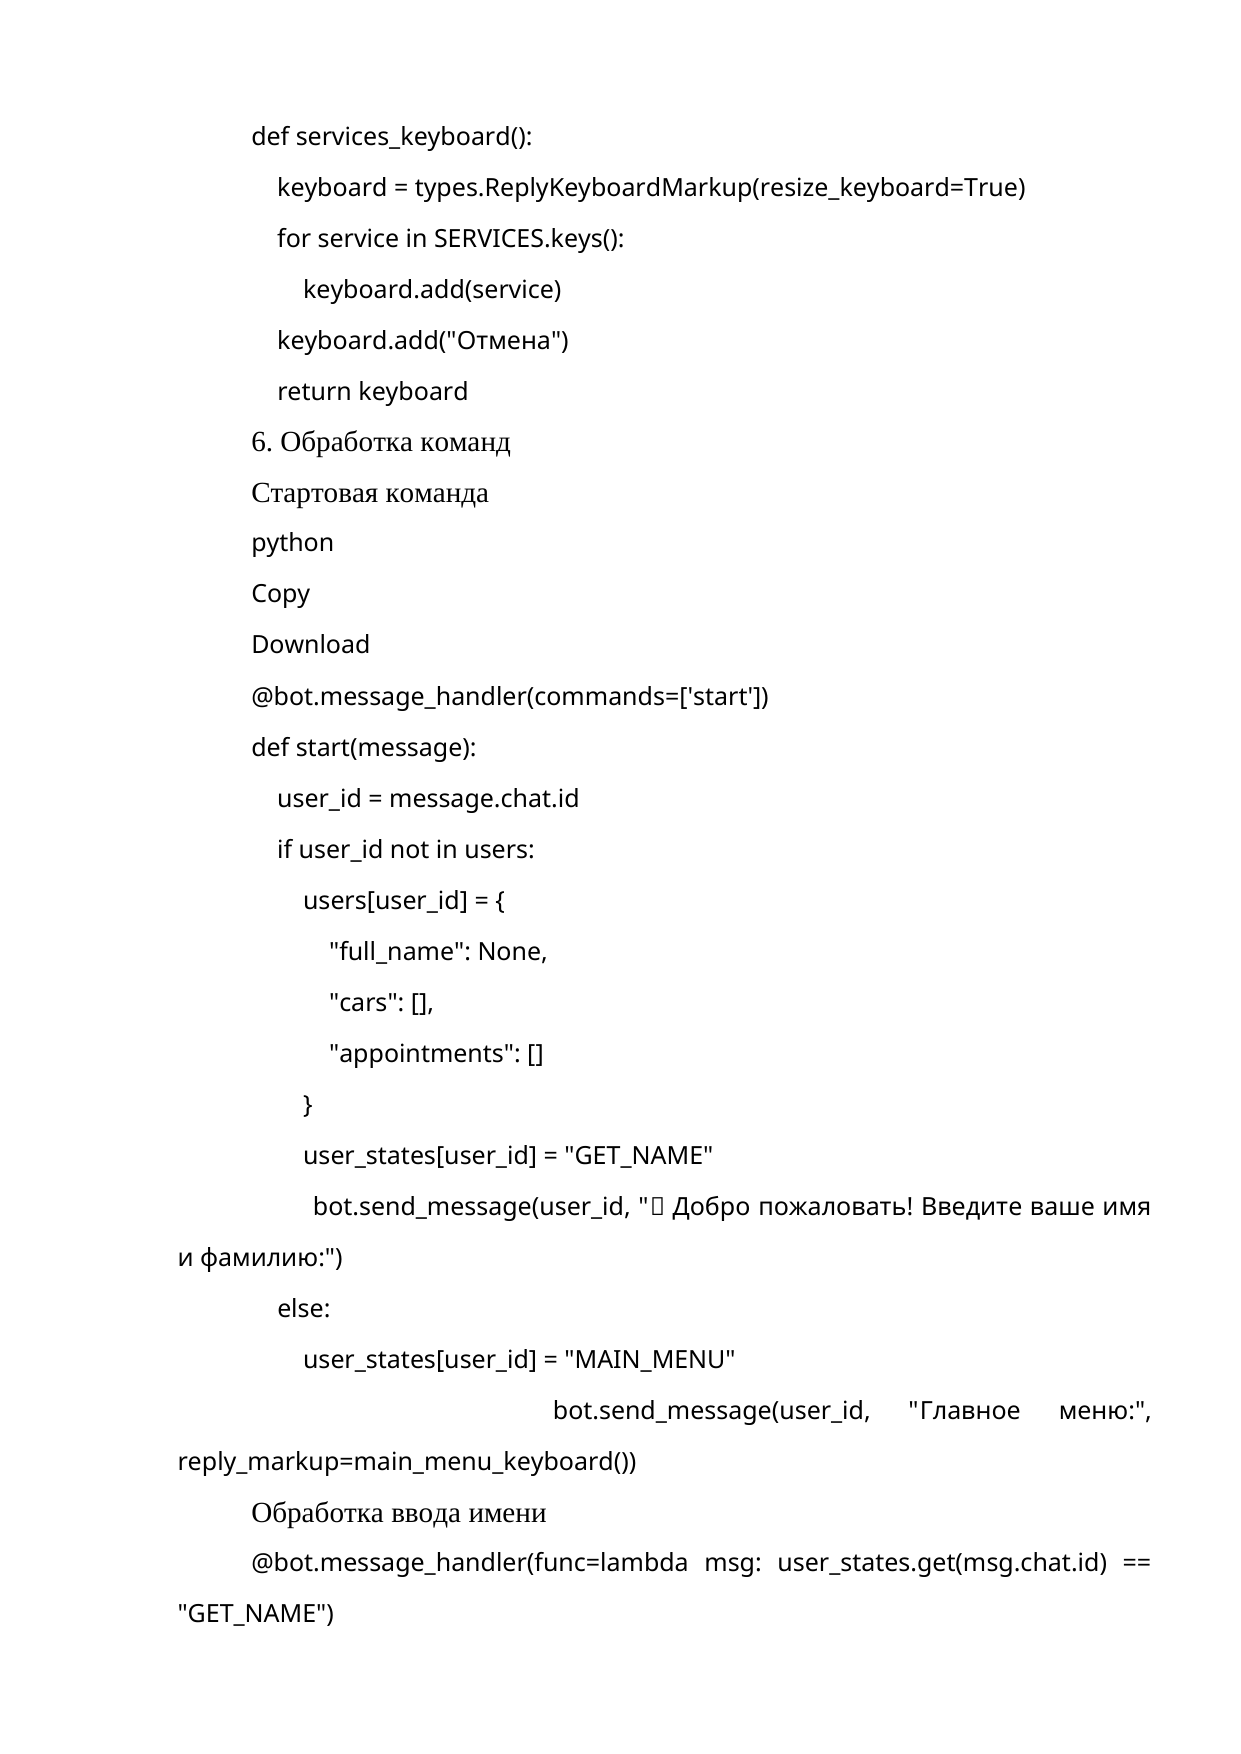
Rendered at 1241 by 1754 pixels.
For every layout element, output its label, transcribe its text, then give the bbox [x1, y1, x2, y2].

text if user_id not in users: [177, 831, 1152, 865]
text bot.send_message(user_id, "Главное меню:", reply_markup=main_menu_keyboard()) [177, 1393, 1152, 1478]
text user_states[user_id] = "MAIN_MENU" [177, 1342, 1152, 1376]
text Обработка ввода имени [177, 1495, 1152, 1528]
text "full_name": None, [177, 933, 1152, 967]
text def start(message): [177, 729, 1152, 763]
text keyboard.add(service) [177, 271, 1152, 305]
text } [177, 1086, 1152, 1121]
text 6. Обработка команд [177, 424, 1152, 458]
text for service in SERVICES.keys(): [177, 220, 1152, 254]
text else: [177, 1291, 1152, 1325]
text bot.send_message(user_id, "👋 Добро пожаловать! Введите ваше имя и фамилию:") [177, 1188, 1152, 1274]
text @bot.message_handler(func=lambda msg: user_states.get(msg.chat.id) == "GET_NAME") [177, 1545, 1152, 1630]
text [177, 169, 1152, 203]
text users[user_id] = { [177, 882, 1152, 916]
text keyboard.add("Отмена") [177, 322, 1152, 356]
text "cars": [], [177, 984, 1152, 1018]
text user_states[user_id] = "GET_NAME" [177, 1137, 1152, 1172]
text "appointments": [] [177, 1035, 1152, 1069]
text def services_keyboard(): [177, 118, 1152, 152]
text @bot.message_handler(commands=['start']) [177, 678, 1152, 712]
text Copy [177, 576, 1152, 610]
text user_id = message.chat.id [177, 780, 1152, 814]
text Download [177, 627, 1152, 661]
text return keyboard [177, 373, 1152, 407]
text python [177, 525, 1152, 559]
text Стартовая команда [177, 475, 1152, 508]
